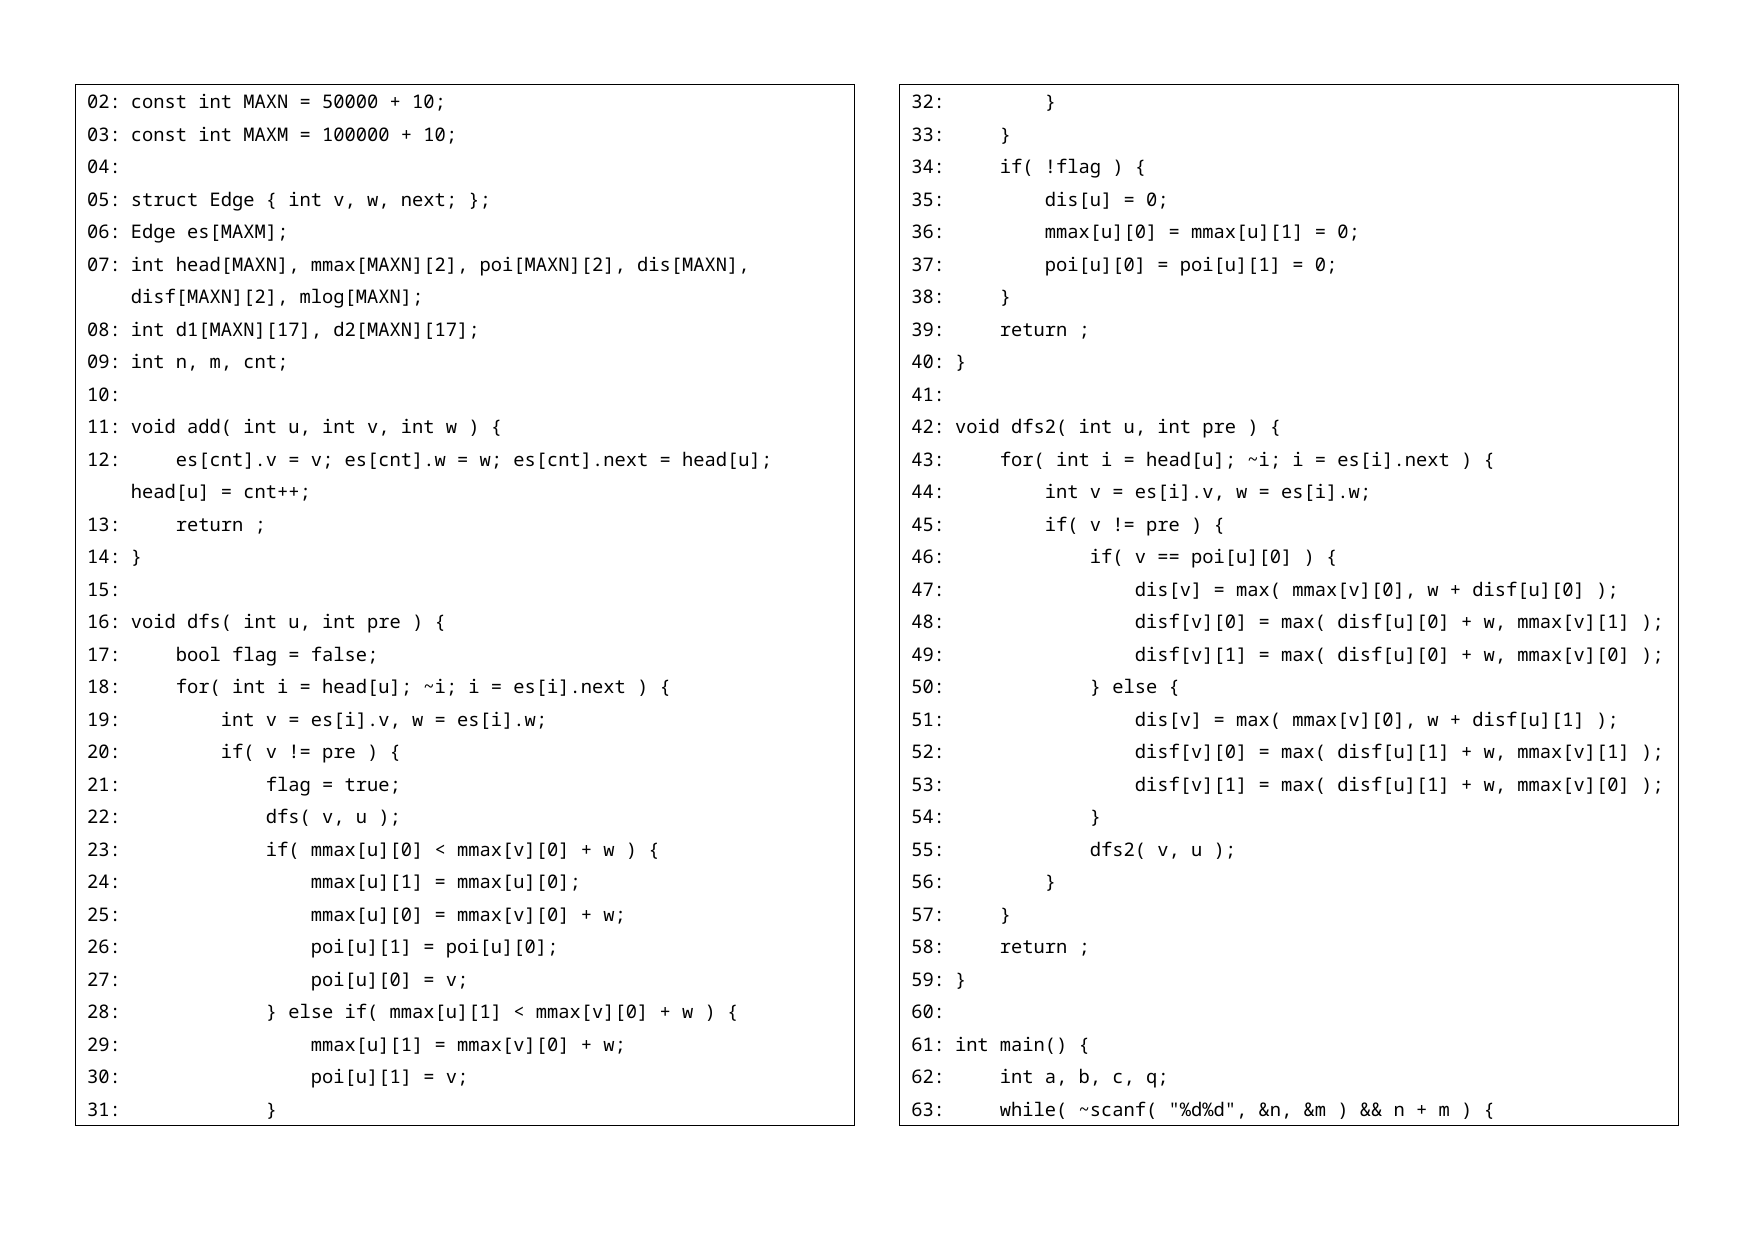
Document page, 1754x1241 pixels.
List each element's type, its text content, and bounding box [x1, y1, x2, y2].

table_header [76, 85, 854, 1125]
